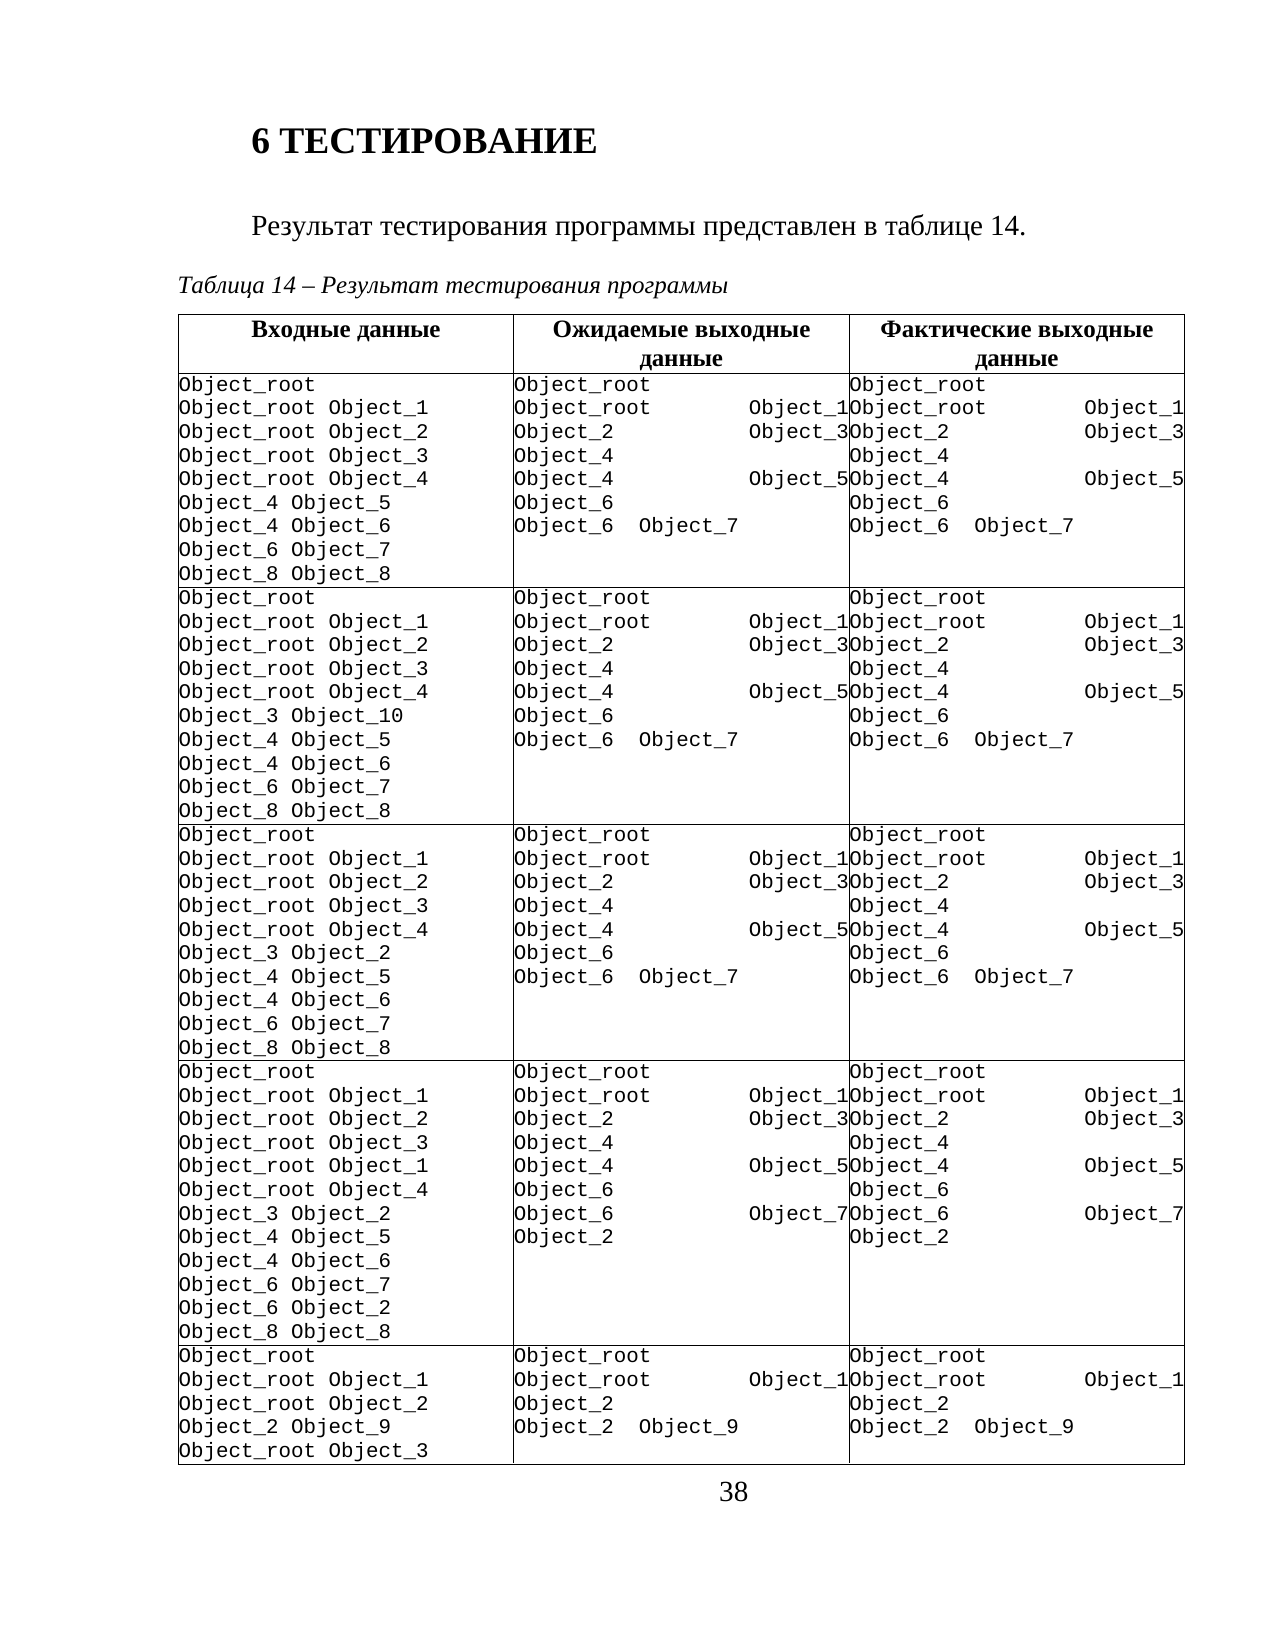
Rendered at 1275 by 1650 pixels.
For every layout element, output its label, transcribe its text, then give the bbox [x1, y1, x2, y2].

table_header Фактические выходные данные [850, 315, 1184, 373]
table_cell Object_root Object_root Object_1 Object_2 Object_3 Object_4 Object_4 Object_5 Object_6 Object_6 Object_7 [514, 374, 849, 586]
table_cell Object_root Object_root Object_1 Object_2 Object_3 Object_4 Object_4 Object_5 Object_6 Object_6 Object_7 Object_2 [850, 1061, 1184, 1345]
table_header Ожидаемые выходные данные [514, 315, 849, 373]
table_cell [514, 1346, 849, 1463]
table_cell Object_root Object_root Object_1 Object_root Object_2 Object_root Object_3 Object_root Object_1 Object_root Object_4 Object_3 Object_2 Object_4 Object_5 Object_4 Object_6 Object_6 Object_7 Object_6 Object_2 Object_8 Object_8 [179, 1061, 513, 1345]
table_cell Object_root Object_root Object_1 Object_2 Object_3 Object_4 Object_4 Object_5 Object_6 Object_6 Object_7 Object_2 [514, 1061, 849, 1345]
table_cell Object_root Object_root Object_1 Object_2 Object_3 Object_4 Object_4 Object_5 Object_6 Object_6 Object_7 [514, 588, 849, 823]
table_cell Object_root Object_root Object_1 Object_2 Object_3 Object_4 Object_4 Object_5 Object_6 Object_6 Object_7 [850, 374, 1184, 586]
text Таблица 14 – Результат тестирования программы [177, 271, 1216, 299]
table_cell Object_root Object_root Object_1 Object_root Object_2 Object_root Object_3 Object_root Object_4 Object_4 Object_5 Object_4 Object_6 Object_6 Object_7 Object_8 Object_8 [179, 374, 513, 586]
table_cell Object_root Object_root Object_1 Object_root Object_2 Object_root Object_3 Object_root Object_4 Object_3 Object_10 Object_4 Object_5 Object_4 Object_6 Object_6 Object_7 Object_8 Object_8 [179, 588, 513, 823]
table_cell Object_root Object_root Object_1 Object_2 Object_3 Object_4 Object_4 Object_5 Object_6 Object_6 Object_7 [514, 825, 849, 1060]
text Результат тестирования программы представлен в таблице 14. [177, 208, 1216, 241]
table_cell Object_root Object_root Object_1 Object_2 Object_3 Object_4 Object_4 Object_5 Object_6 Object_6 Object_7 [850, 825, 1184, 1060]
subtitle 6 ТЕСТИРОВАНИЕ [177, 118, 1216, 161]
table_cell Object_root Object_root Object_1 Object_root Object_2 Object_root Object_3 Object_root Object_4 Object_3 Object_2 Object_4 Object_5 Object_4 Object_6 Object_6 Object_7 Object_8 Object_8 [179, 825, 513, 1060]
table_header Входные данные [179, 315, 513, 373]
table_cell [179, 1346, 513, 1463]
table_cell Object_root Object_root Object_1 Object_2 Object_3 Object_4 Object_4 Object_5 Object_6 Object_6 Object_7 [850, 588, 1184, 823]
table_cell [850, 1346, 1184, 1463]
